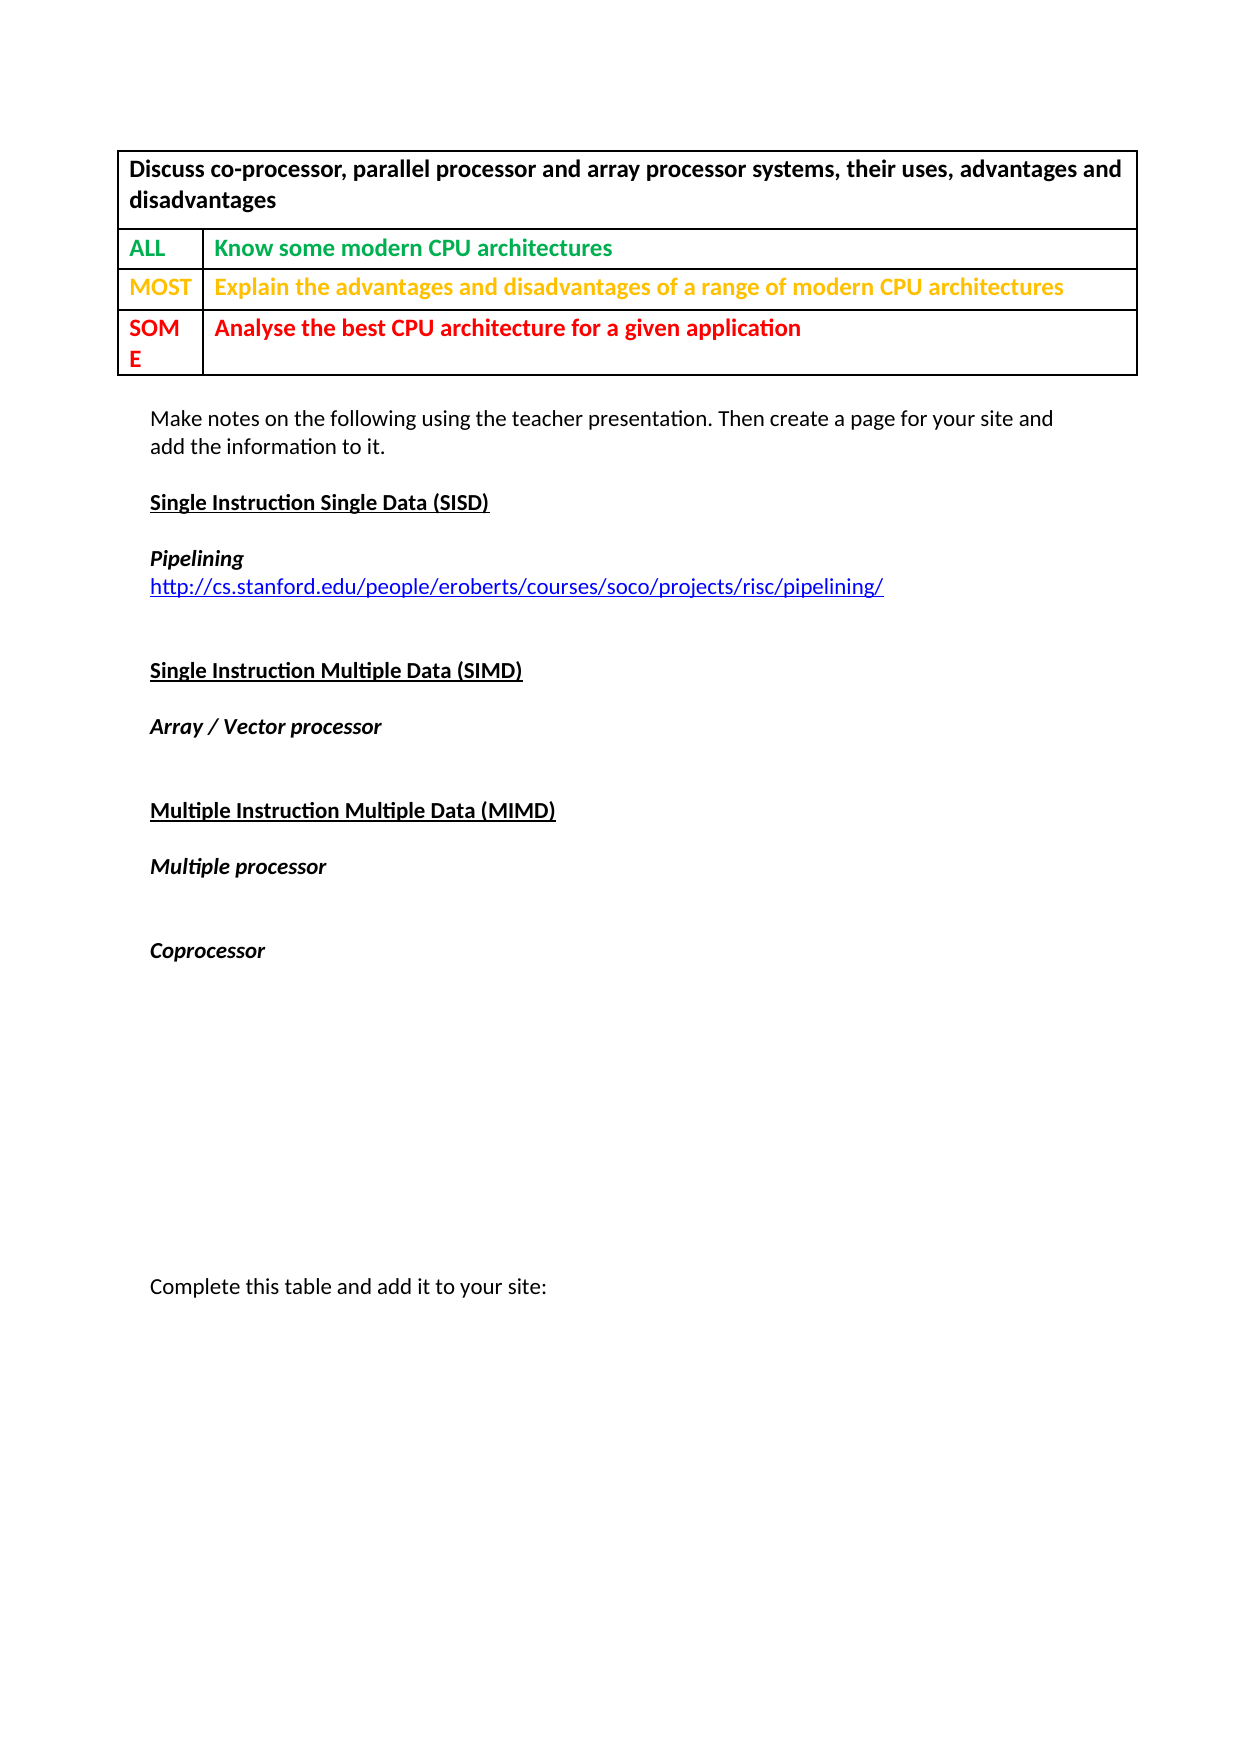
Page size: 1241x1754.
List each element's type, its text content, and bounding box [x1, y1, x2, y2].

text Complete this table and add it to your site: [150, 1272, 1090, 1300]
table_cell Explain the advantages and disadvantages of a range of modern CPU architectures [204, 270, 1136, 309]
text Coprocessor [150, 936, 1090, 964]
text http://cs.stanford.edu/people/eroberts/courses/soco/projects/risc/pipelining/ [150, 572, 1090, 600]
text Single Instruction Single Data (SISD) [150, 488, 1090, 516]
text Single Instruction Multiple Data (SIMD) [150, 656, 1090, 684]
table_cell SOME [119, 311, 202, 374]
text Multiple processor [150, 852, 1090, 880]
table_header Discuss co-processor, parallel processor and array processor systems, their uses, advantages and disadvantages [119, 152, 1136, 228]
table_cell Analyse the best CPU architecture for a given application [204, 311, 1136, 374]
text Multiple Instruction Multiple Data (MIMD) [150, 796, 1090, 824]
text Pipelining [150, 544, 1090, 572]
table_cell Know some modern CPU architectures [204, 230, 1136, 267]
table_cell ALL [119, 230, 202, 267]
text Array / Vector processor [150, 712, 1090, 740]
text Make notes on the following using the teacher presentation. Then create a page for your site and add the information to it. [150, 404, 1090, 460]
table_cell MOST [119, 270, 202, 309]
